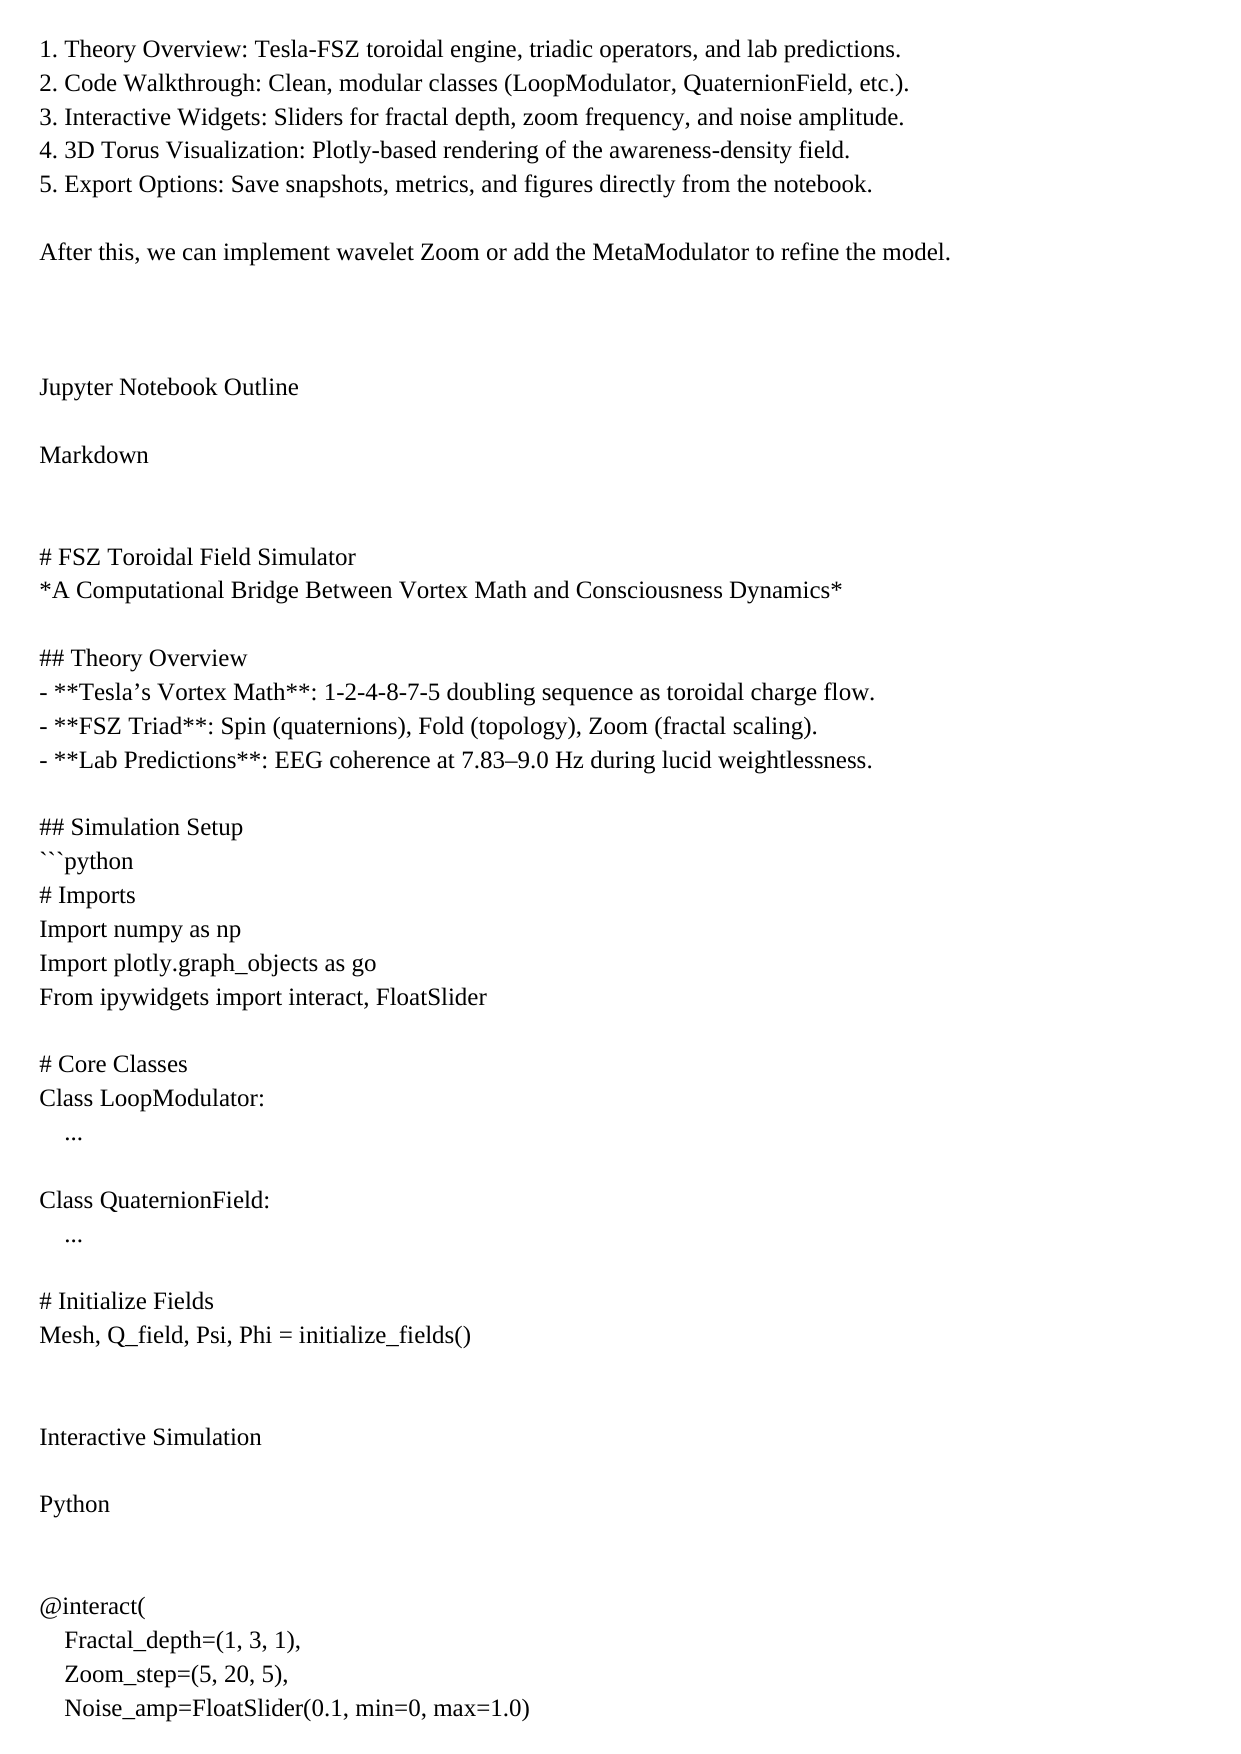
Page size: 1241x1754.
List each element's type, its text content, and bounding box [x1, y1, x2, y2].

text Mesh, Q_field, Psi, Phi = initialize_fields() [39, 1320, 1201, 1349]
text Class QuaternionField: [39, 1185, 1201, 1214]
text After this, we can implement wavelet Zoom or add the MetaModulator to refine the model. [39, 237, 1201, 266]
text Python [39, 1489, 1201, 1518]
text @interact( [39, 1591, 1201, 1620]
text # Initialize Fields [39, 1286, 1201, 1315]
text # Core Classes [39, 1049, 1201, 1078]
text Import plotly.graph_objects as go [39, 948, 1201, 977]
text - **FSZ Triad**: Spin (quaternions), Fold (topology), Zoom (fractal scaling). [39, 711, 1201, 740]
text Interactive Simulation [39, 1422, 1201, 1451]
text ```python [39, 846, 1201, 875]
text Zoom_step=(5, 20, 5), [39, 1659, 1201, 1688]
text From ipywidgets import interact, FloatSlider [39, 982, 1201, 1011]
text *A Computational Bridge Between Vortex Math and Consciousness Dynamics* [39, 576, 1201, 604]
text Import numpy as np [39, 914, 1201, 943]
text Noise_amp=FloatSlider(0.1, min=0, max=1.0) [39, 1693, 1201, 1721]
text # Imports [39, 880, 1201, 909]
text ... [39, 1219, 1201, 1247]
text Markdown [39, 440, 1201, 469]
text 5. Export Options: Save snapshots, metrics, and figures directly from the notebook. [39, 169, 1201, 198]
text 2. Code Walkthrough: Clean, modular classes (LoopModulator, QuaternionField, etc.). [39, 68, 1201, 96]
text # FSZ Toroidal Field Simulator [39, 542, 1201, 570]
text ## Simulation Setup [39, 812, 1201, 841]
text 1. Theory Overview: Tesla-FSZ toroidal engine, triadic operators, and lab predictions. [39, 34, 1201, 63]
text 4. 3D Torus Visualization: Plotly-based rendering of the awareness-density field. [39, 135, 1201, 164]
text ## Theory Overview [39, 643, 1201, 672]
text Class LoopModulator: [39, 1083, 1201, 1112]
text ... [39, 1117, 1201, 1146]
text - **Lab Predictions**: EEG coherence at 7.83–9.0 Hz during lucid weightlessness. [39, 745, 1201, 773]
text 3. Interactive Widgets: Sliders for fractal depth, zoom frequency, and noise amplitude. [39, 102, 1201, 130]
text Fractal_depth=(1, 3, 1), [39, 1625, 1201, 1654]
text Jupyter Notebook Outline [39, 372, 1201, 401]
text - **Tesla’s Vortex Math**: 1-2-4-8-7-5 doubling sequence as toroidal charge flow. [39, 677, 1201, 706]
